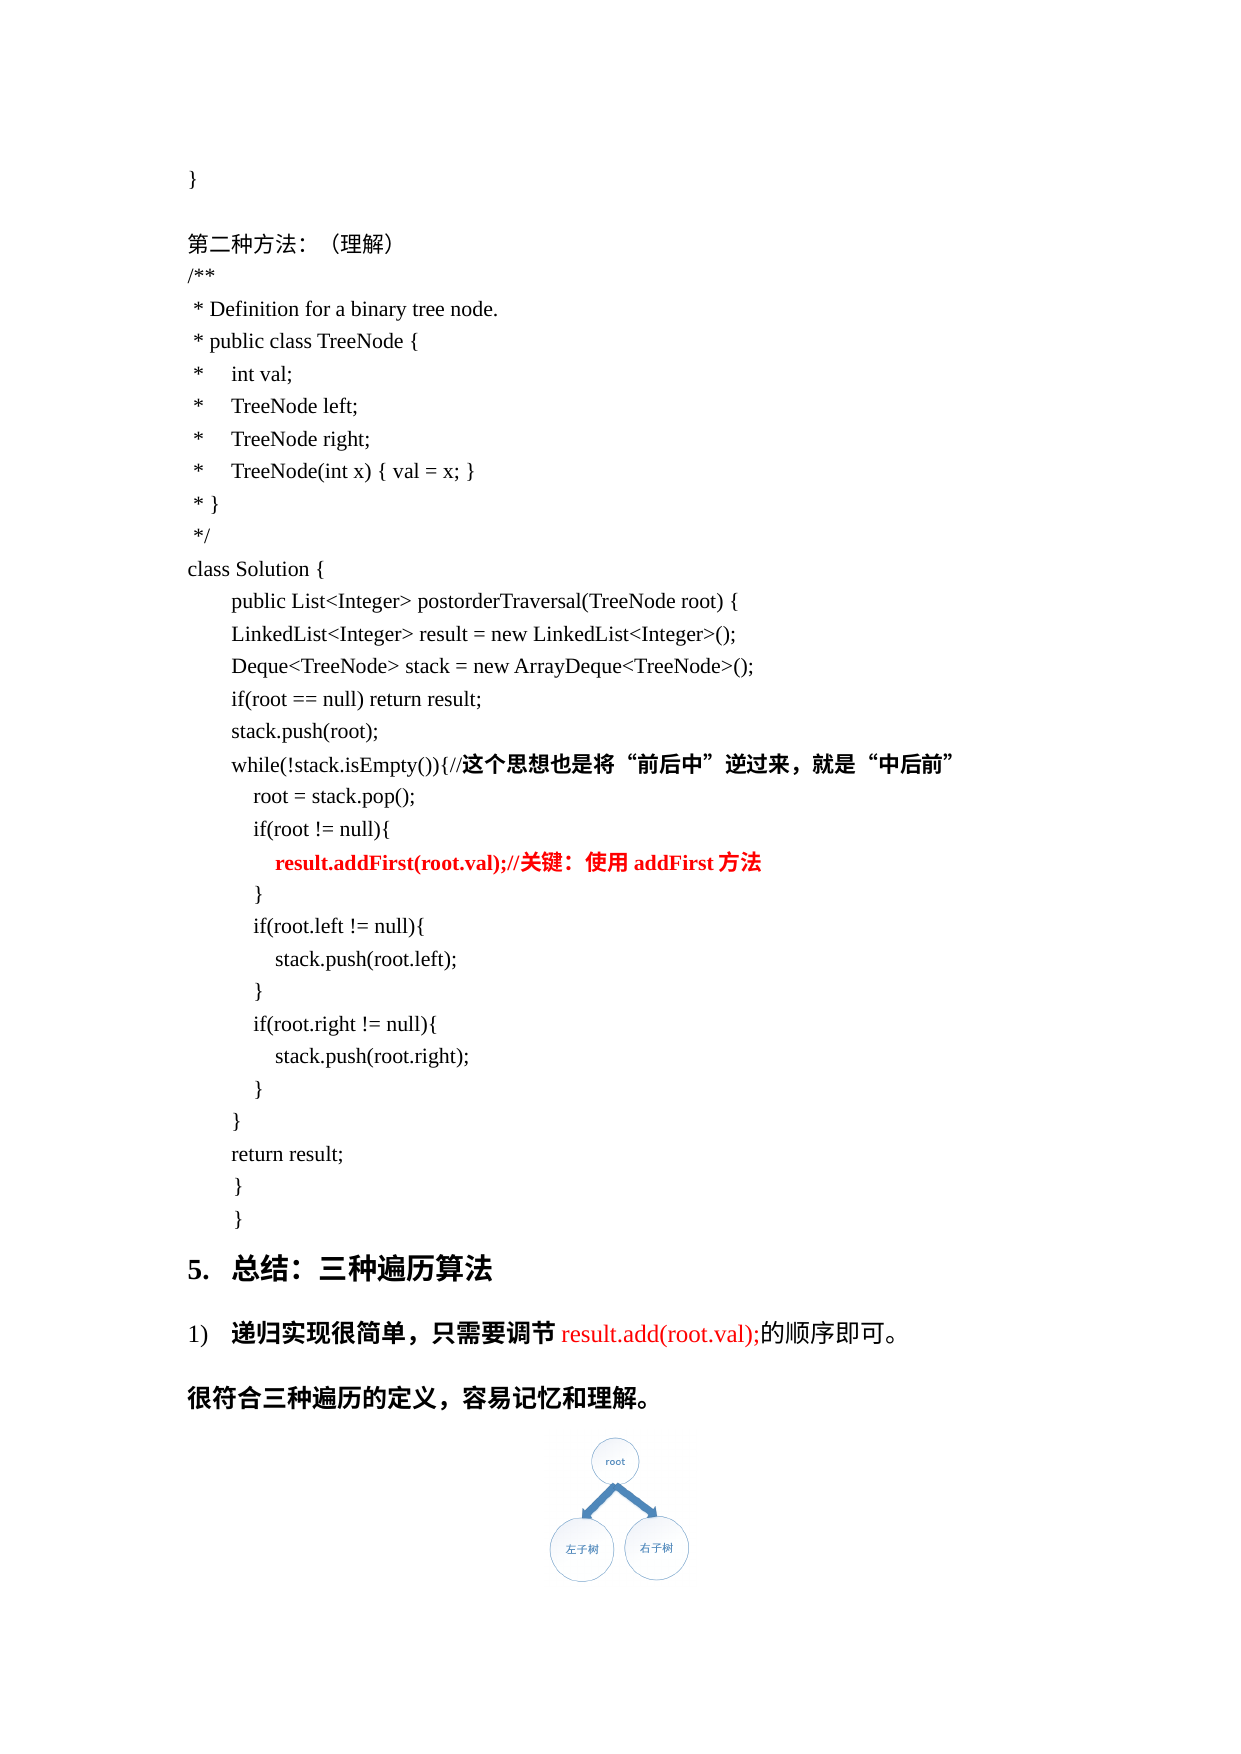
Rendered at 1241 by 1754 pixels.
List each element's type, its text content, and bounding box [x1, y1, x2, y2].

text * Definition for a binary tree node. [187, 292, 1053, 324]
subtitle 总结：三种遍历算法 [187, 1234, 1053, 1299]
text stack.push(root.right); [187, 1039, 1053, 1072]
text if(root.right != null){ [187, 1007, 1053, 1039]
text /** [187, 259, 1053, 292]
text stack.push(root); [187, 714, 1053, 747]
text if(root == null) return result; [187, 682, 1053, 714]
text if(root.left != null){ [187, 909, 1053, 942]
text } [187, 1202, 1053, 1234]
text } [187, 162, 1053, 194]
text * } [187, 487, 1053, 519]
text * TreeNode(int x) { val = x; } [187, 454, 1053, 487]
text LinkedList<Integer> result = new LinkedList<Integer>(); [187, 617, 1053, 649]
subtitle 递归实现很简单，只需要调节result.add(root.val);的顺序即可。 [187, 1299, 1053, 1364]
text 第二种方法：（理解） [187, 227, 1053, 259]
text 很符合三种遍历的定义，容易记忆和理解。 [187, 1364, 1053, 1429]
text } [187, 1104, 1053, 1137]
text } [187, 1169, 1053, 1202]
text */ [187, 519, 1053, 552]
text result.addFirst(root.val);//关键：使用addFirst方法 [187, 844, 1053, 877]
text * int val; [187, 357, 1053, 389]
text * TreeNode left; [187, 389, 1053, 422]
text } [187, 974, 1053, 1007]
text * TreeNode right; [187, 422, 1053, 454]
text Deque<TreeNode> stack = new ArrayDeque<TreeNode>(); [187, 649, 1053, 682]
text while(!stack.isEmpty()){//这个思想也是将“前后中”逆过来，就是“中后前” [187, 747, 1053, 779]
text } [187, 877, 1053, 909]
text return result; [187, 1137, 1053, 1169]
text } [187, 1072, 1053, 1104]
text stack.push(root.left); [187, 942, 1053, 974]
text * public class TreeNode { [187, 324, 1053, 357]
picture [543, 1429, 697, 1587]
text if(root != null){ [187, 812, 1053, 844]
text public List<Integer> postorderTraversal(TreeNode root) { [187, 584, 1053, 617]
text root = stack.pop(); [187, 779, 1053, 812]
text class Solution { [187, 552, 1053, 584]
